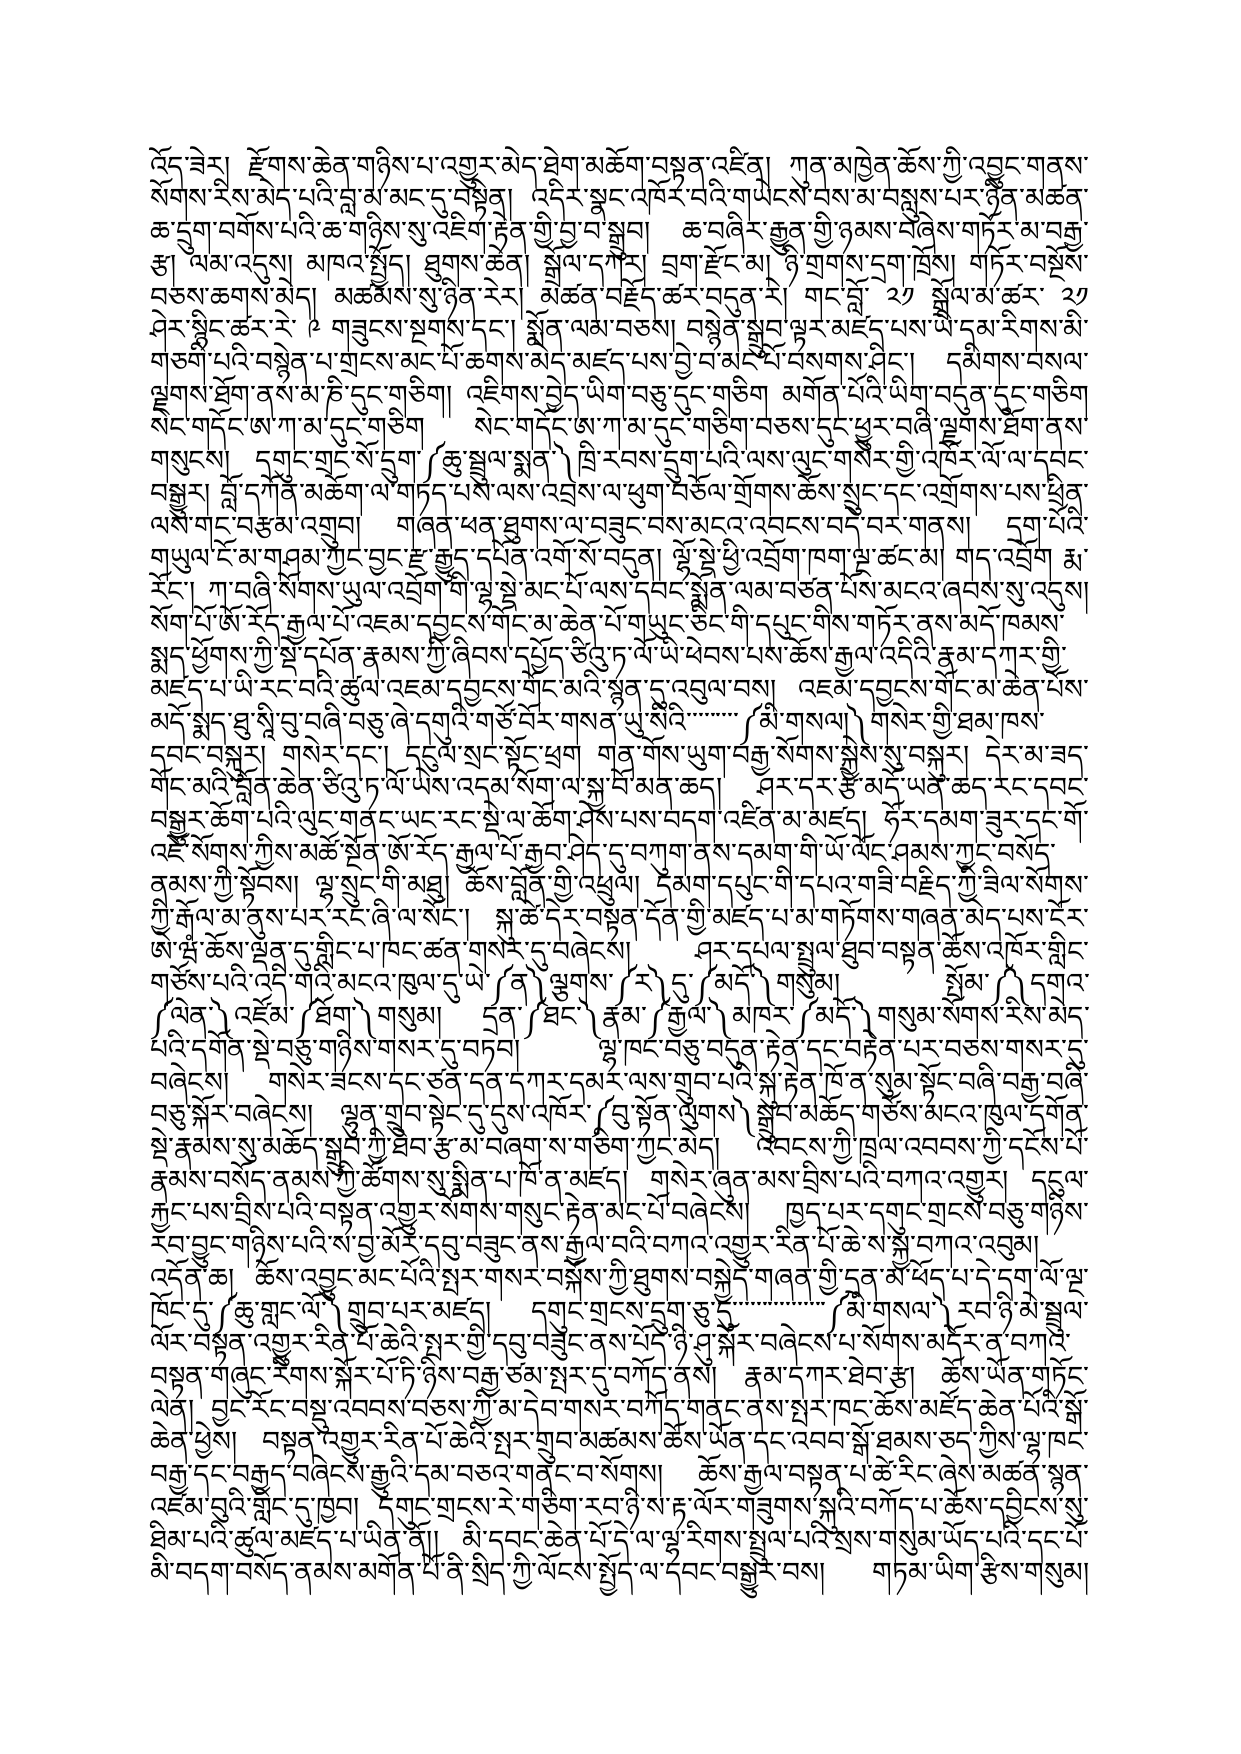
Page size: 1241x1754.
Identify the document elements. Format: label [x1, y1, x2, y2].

text [150, 150, 1090, 1589]
